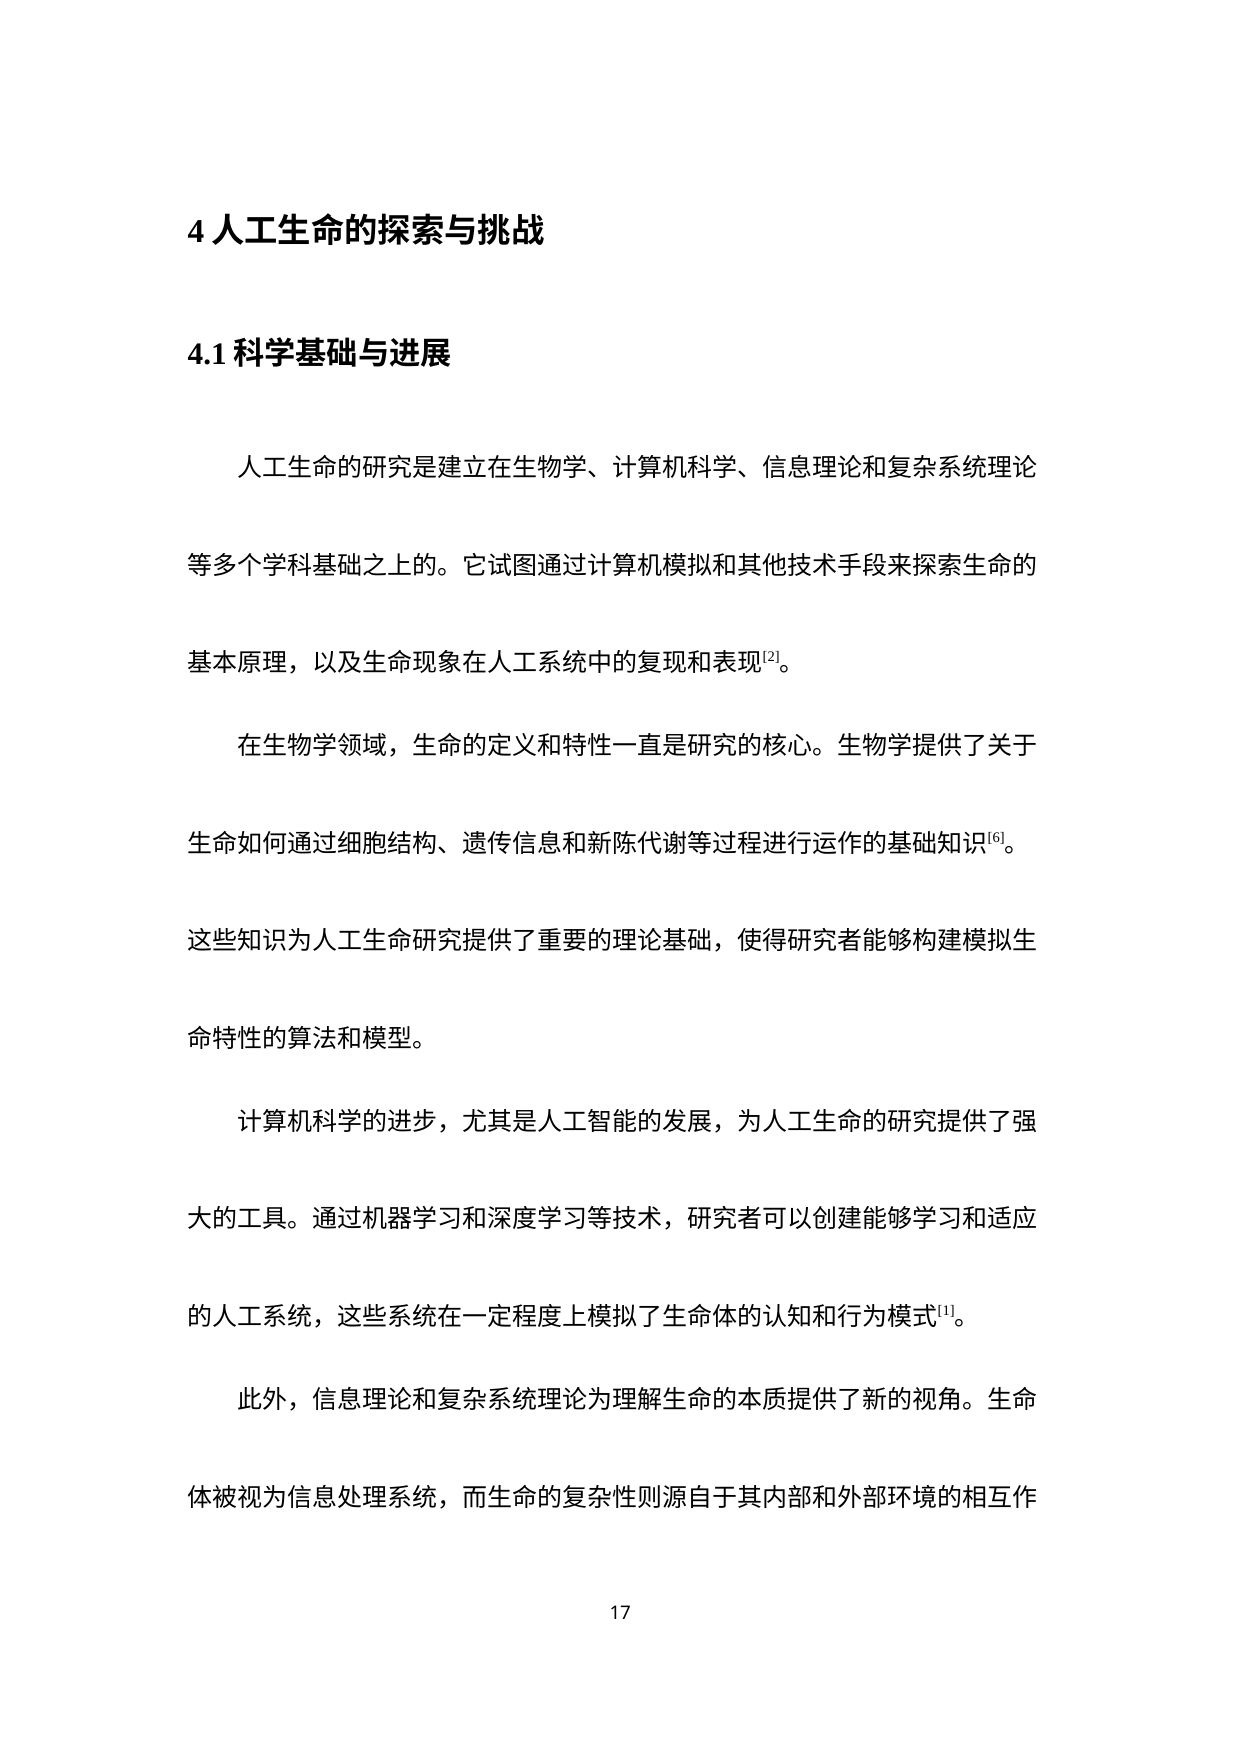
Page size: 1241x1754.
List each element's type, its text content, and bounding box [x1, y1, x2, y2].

subtitle 4人工生命的探索与挑战 [187, 195, 1053, 260]
subtitle 4.1科学基础与进展 [187, 319, 1053, 384]
text 人工生命的研究是建立在生物学、计算机科学、信息理论和复杂系统理论等多个学科基础之上的。它试图通过计算机模拟和其他技术手段来探索生命的基本原理，以及生命现象在人工系统中的复现和表现[2]。 [187, 433, 1053, 693]
text 在生物学领域，生命的定义和特性一直是研究的核心。生物学提供了关于生命如何通过细胞结构、遗传信息和新陈代谢等过程进行运作的基础知识[6]。这些知识为人工生命研究提供了重要的理论基础，使得研究者能够构建模拟生命特性的算法和模型。 [187, 711, 1053, 1069]
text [187, 1365, 1053, 1528]
text 计算机科学的进步，尤其是人工智能的发展，为人工生命的研究提供了强大的工具。通过机器学习和深度学习等技术，研究者可以创建能够学习和适应的人工系统，这些系统在一定程度上模拟了生命体的认知和行为模式[1]。 [187, 1087, 1053, 1347]
